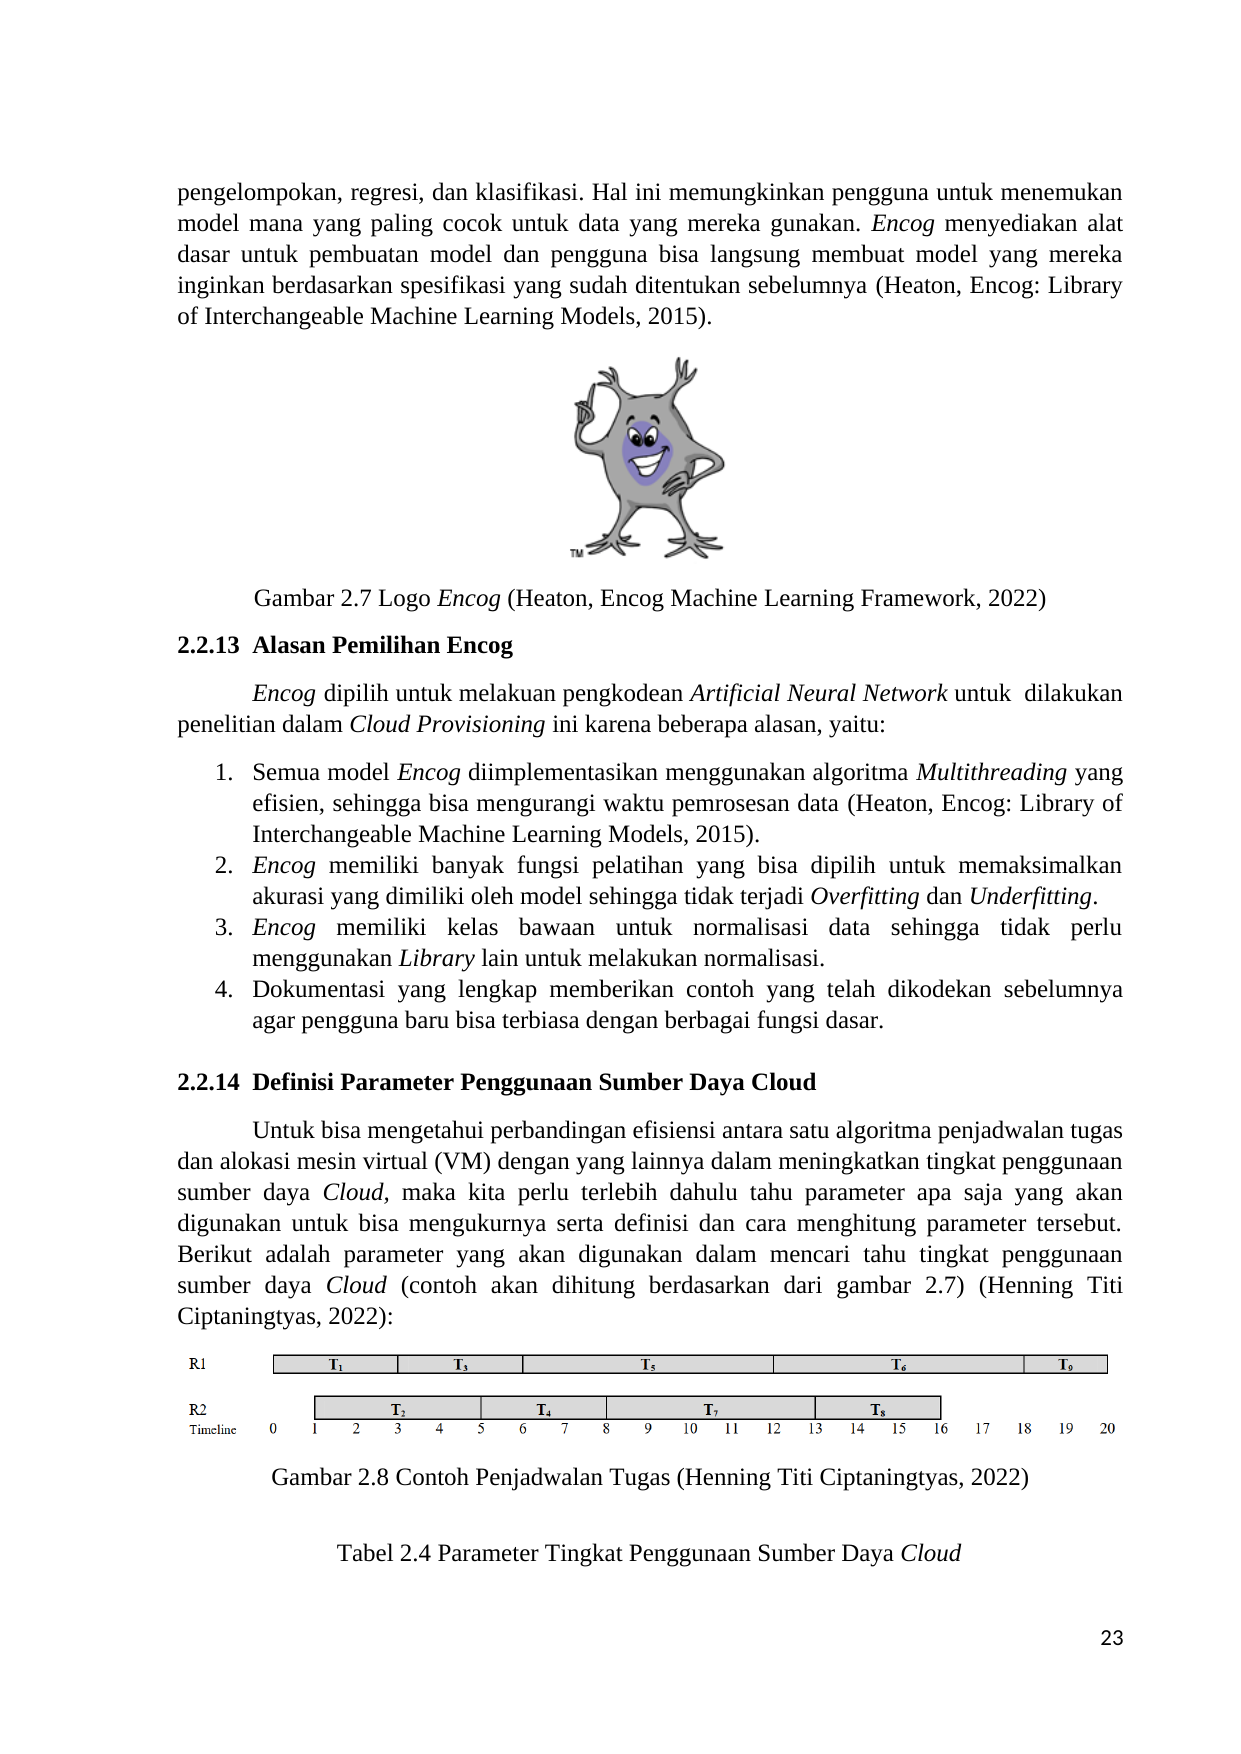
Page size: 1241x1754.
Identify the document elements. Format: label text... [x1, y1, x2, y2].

picture [565, 348, 735, 564]
text Untuk bisa mengetahui perbandingan efisiensi antara satu algoritma penjadwalan tugas dan alokasi mesin virtual (VM) dengan yang lainnya dalam meningkatkan tingkat penggunaan sumber daya Cloud, maka kita perlu terlebih dahulu tahu parameter apa saja yang akan digunakan untuk bisa mengukurnya serta definisi dan cara menghitung parameter tersebut. Berikut adalah parameter yang akan digunakan dalam mencari tahu tingkat penggunaan sumber daya Cloud (contoh akan dihitung berdasarkan dari gambar 2.7): [177, 1115, 1123, 1330]
list Semua model Encog diimplementasikan menggunakan algoritma Multithreading yang efisien, sehingga bisa mengurangi waktu pemrosesan data . [214, 757, 1123, 848]
text Gambar 2.8 Contoh Penjadwalan Tugas [177, 1462, 1123, 1490]
list Dokumentasi yang lengkap memberikan contoh yang telah dikodekan sebelumnya agar pengguna baru bisa terbiasa dengan berbagai fungsi dasar. [214, 974, 1123, 1034]
text Gambar 2.7 Logo Encog [177, 583, 1123, 611]
text Encog dipilih untuk melakuan pengkodean Artificial Neural Network untuk dilakukan penelitian dalam Cloud Provisioning ini karena beberapa alasan, yaitu: [177, 678, 1123, 738]
list Alasan Pemilihan Encog [177, 630, 1123, 659]
list Encog memiliki banyak fungsi pelatihan yang bisa dipilih untuk memaksimalkan akurasi yang dimiliki oleh model sehingga tidak terjadi Overfitting dan Underfitting. [214, 850, 1123, 910]
list Definisi Parameter Penggunaan Sumber Daya Cloud [177, 1067, 1123, 1096]
text Tabel 2.4 Parameter Tingkat Penggunaan Sumber Daya Cloud [177, 1538, 1123, 1567]
picture [177, 1348, 1124, 1443]
list Encog memiliki kelas bawaan untuk normalisasi data sehingga tidak perlu menggunakan Library lain untuk melakukan normalisasi. [214, 912, 1123, 972]
